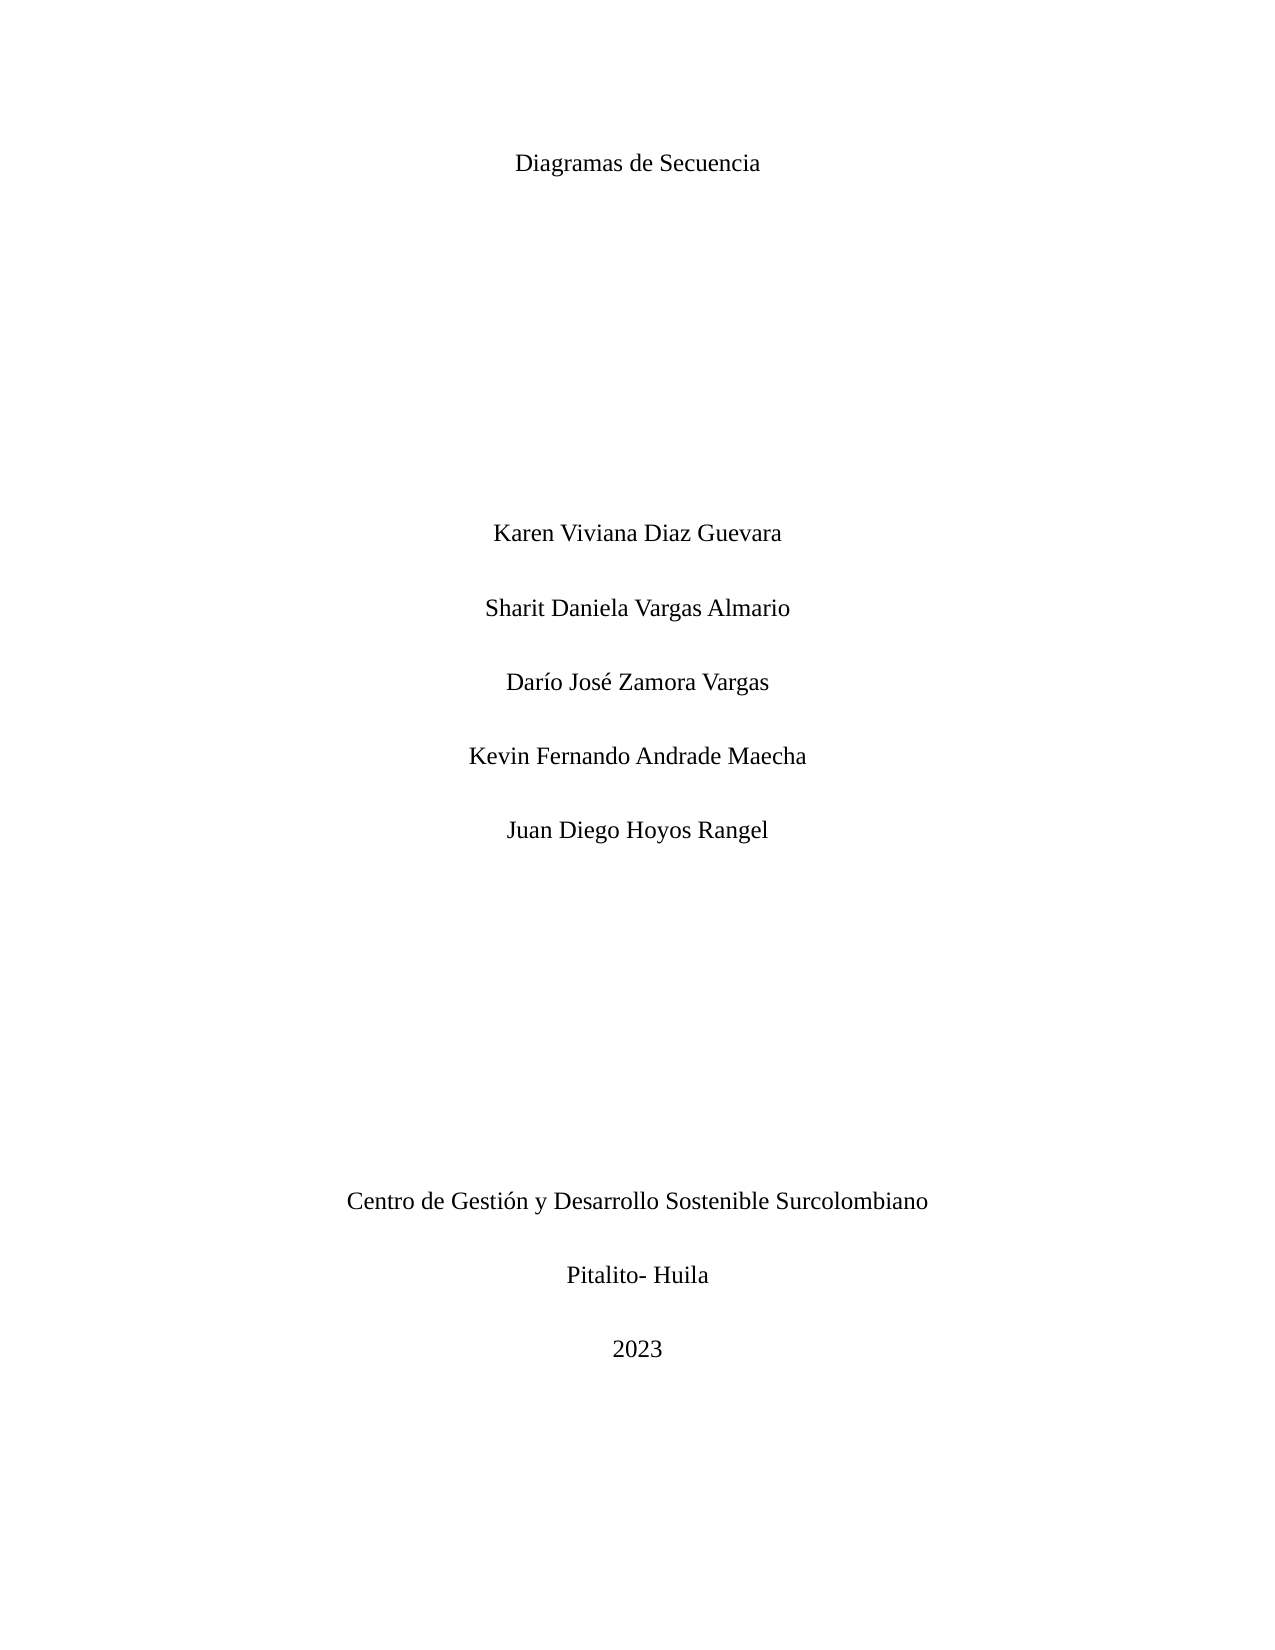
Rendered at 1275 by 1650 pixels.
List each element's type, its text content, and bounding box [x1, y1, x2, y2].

text Juan Diego Hoyos Rangel [177, 815, 1098, 844]
text Darío José Zamora Vargas [177, 667, 1098, 696]
text Centro de Gestión y Desarrollo Sostenible Surcolombiano [177, 1186, 1098, 1215]
text Karen Viviana Diaz Guevara [177, 518, 1098, 547]
text Sharit Daniela Vargas Almario [177, 593, 1098, 621]
text Pitalito- Huila [177, 1260, 1098, 1289]
text 2023 [177, 1334, 1098, 1363]
text Kevin Fernando Andrade Maecha [177, 741, 1098, 770]
text Diagramas de Secuencia [177, 148, 1098, 176]
